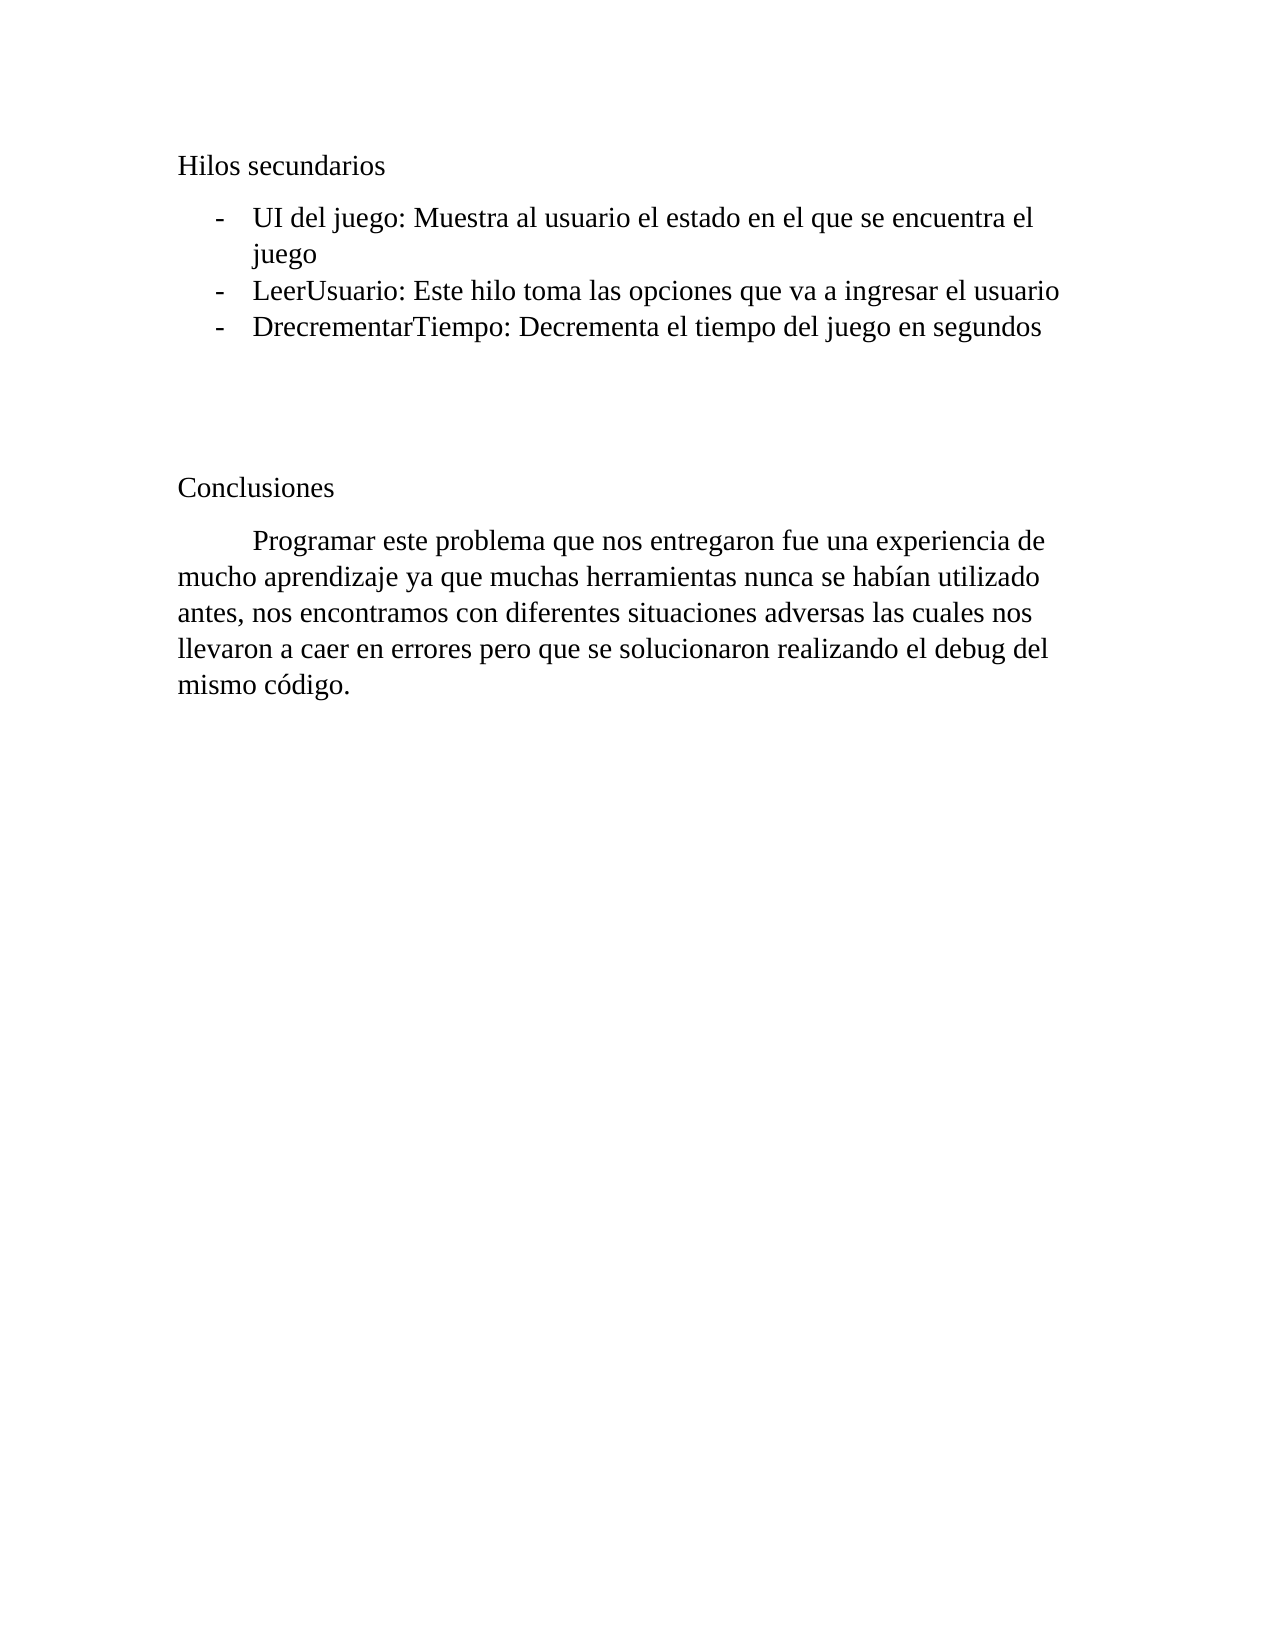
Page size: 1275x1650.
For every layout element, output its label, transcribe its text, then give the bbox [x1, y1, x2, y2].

text Conclusiones [177, 470, 1098, 504]
list DrecrementarTiempo: Decrementa el tiempo del juego en segundos [215, 309, 1098, 342]
list UI del juego: Muestra al usuario el estado en el que se encuentra el juego [215, 200, 1098, 270]
list LeerUsuario: Este hilo toma las opciones que va a ingresar el usuario [215, 273, 1098, 306]
text Hilos secundarios [177, 148, 1098, 181]
text Programar este problema que nos entregaron fue una experiencia de mucho aprendizaje ya que muchas herramientas nunca se habían utilizado antes, nos encontramos con diferentes situaciones adversas las cuales nos llevaron a caer en errores pero que se solucionaron realizando el debug del mismo código. [177, 523, 1098, 701]
